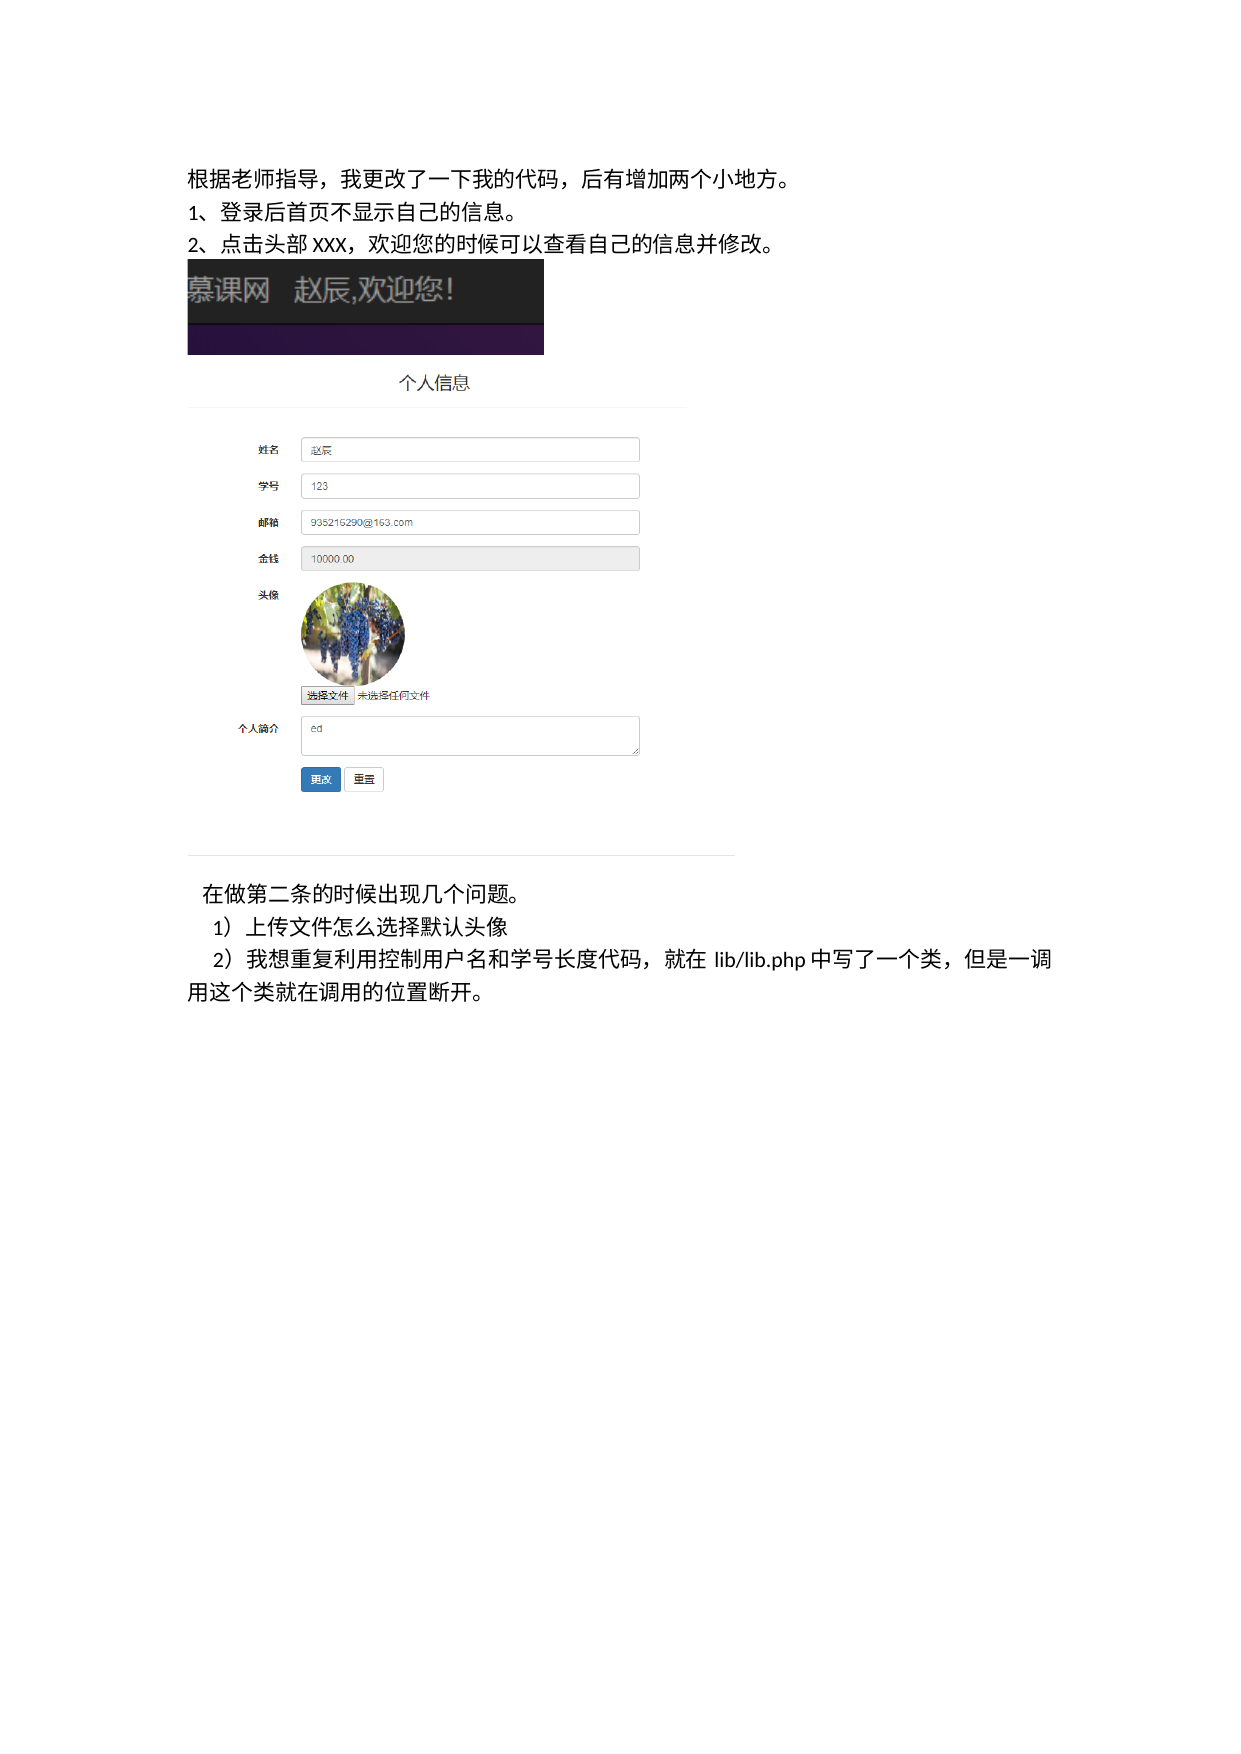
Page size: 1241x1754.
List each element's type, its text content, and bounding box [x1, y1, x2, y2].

text 1）上传文件怎么选择默认头像 [187, 909, 1053, 942]
text 1、登录后首页不显示自己的信息。 [187, 194, 1053, 227]
picture [187, 259, 544, 355]
text 2、点击头部XXX，欢迎您的时候可以查看自己的信息并修改。 [187, 227, 1053, 259]
picture [187, 357, 735, 857]
text 根据老师指导，我更改了一下我的代码，后有增加两个小地方。 [187, 162, 1053, 194]
text 在做第二条的时候出现几个问题。 [187, 877, 1053, 909]
text 2）我想重复利用控制用户名和学号长度代码，就在lib/lib.php中写了一个类，但是一调用这个类就在调用的位置断开。 [187, 942, 1053, 1007]
